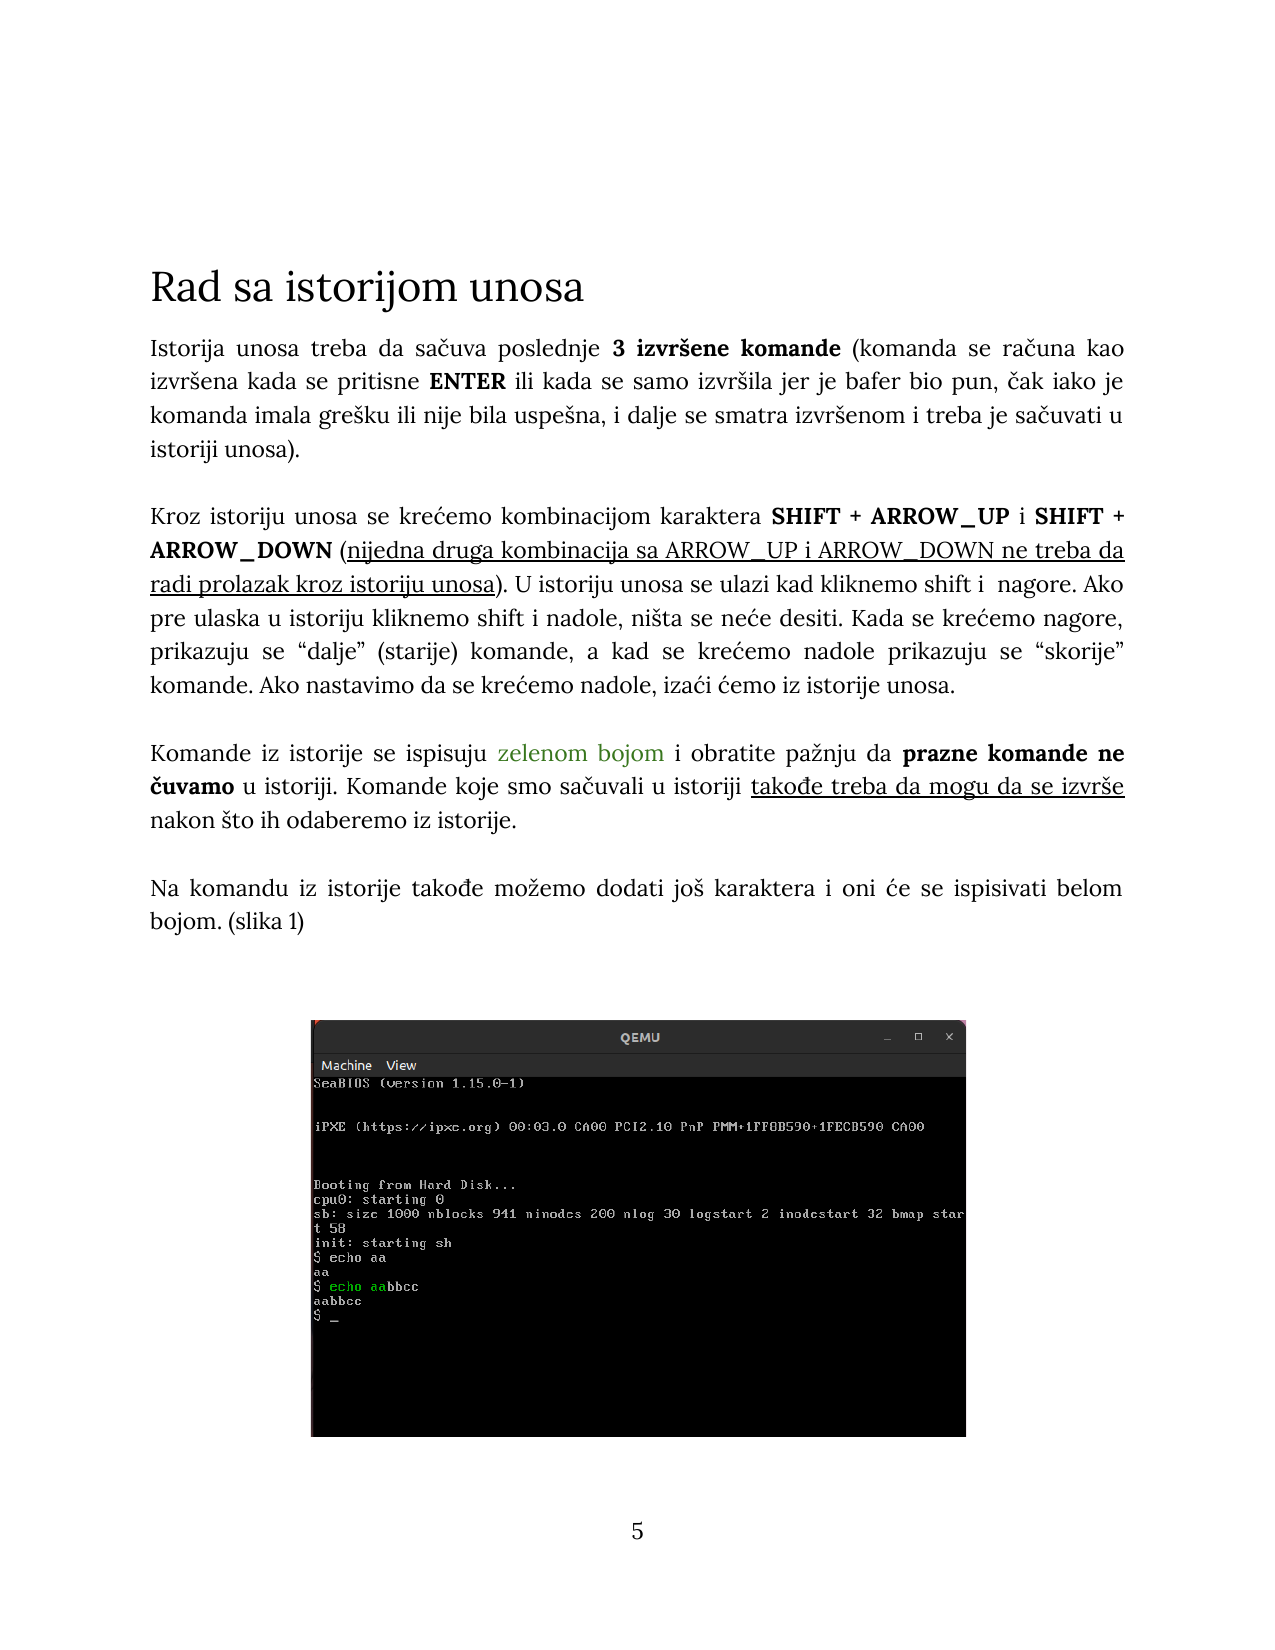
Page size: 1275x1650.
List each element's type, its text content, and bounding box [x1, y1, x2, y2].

text Istorija unosa treba da sačuva poslednje 3 izvršene komande (komanda se računa kao izvršena kada se pritisne ENTER ili kada se samo izvršila jer je bafer bio pun, čak iako je komanda imala grešku ili nije bila uspešna, i dalje se smatra izvršenom i treba je sačuvati u istoriji unosa). [150, 333, 1125, 463]
table_header [152, 1010, 1125, 1451]
picture [310, 1020, 967, 1437]
text Komande iz istorije se ispisuju zelenom bojom i obratite pažnju da prazne komande ne čuvamo u istoriji. Komande koje smo sačuvali u istoriji takođe treba da mogu da se izvrše nakon što ih odaberemo iz istorije. [150, 738, 1125, 835]
subtitle Rad sa istorijom unosa [150, 259, 1125, 312]
text Kroz istoriju unosa se krećemo kombinacijom karaktera SHIFT + ARROW_UP i SHIFT + ARROW_DOWN (nijedna druga kombinacija sa ARROW_UP i ARROW_DOWN ne treba da radi prolazak kroz istoriju unosa). U istoriju unosa se ulazi kad kliknemo shift i nagore. Ako pre ulaska u istoriju kliknemo shift i nadole, ništa se neće desiti. Kada se krećemo nagore, prikazuju se “dalje” (starije) komande, a kad se krećemo nadole prikazuju se “skorije” komande. Ako nastavimo da se krećemo nadole, izaći ćemo iz istorije unosa. [150, 502, 1125, 700]
text Na komandu iz istorije takođe možemo dodati još karaktera i oni će se ispisivati belom bojom. (slika 1) [150, 873, 1125, 936]
